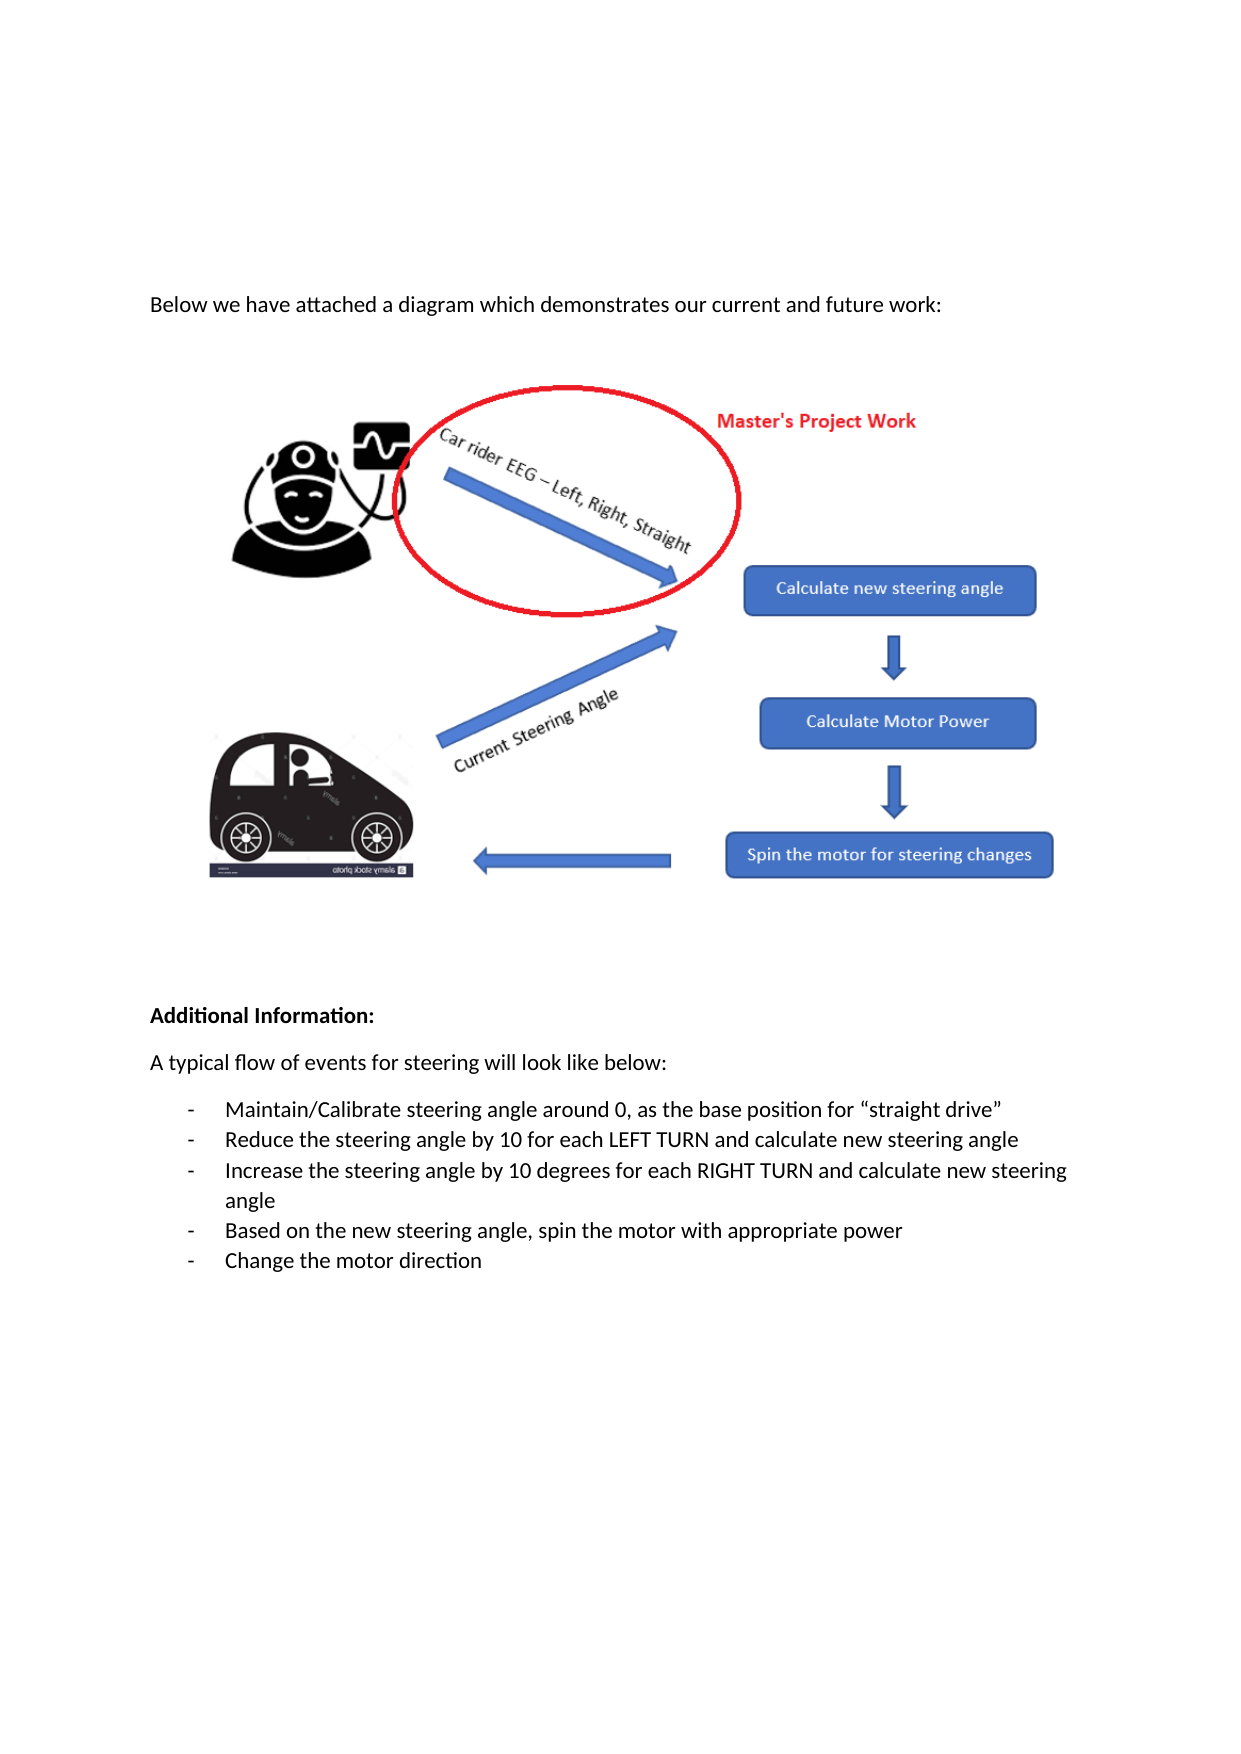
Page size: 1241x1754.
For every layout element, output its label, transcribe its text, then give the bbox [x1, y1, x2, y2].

text A typical flow of events for steering will look like below: [150, 1048, 1090, 1077]
list Based on the new steering angle, spin the motor with appropriate power [187, 1216, 1090, 1244]
picture [150, 384, 1091, 936]
list Maintain/Calibrate steering angle around 0, as the base position for “straight drive” [187, 1095, 1090, 1123]
text Below we have attached a diagram which demonstrates our current and future work: [150, 291, 1090, 319]
list Reduce the steering angle by 10 for each LEFT TURN and calculate new steering angle [187, 1126, 1090, 1154]
text Additional Information: [150, 1002, 1090, 1030]
list Increase the steering angle by 10 degrees for each RIGHT TURN and calculate new steering angle [187, 1156, 1090, 1214]
list Change the motor direction [187, 1246, 1090, 1274]
